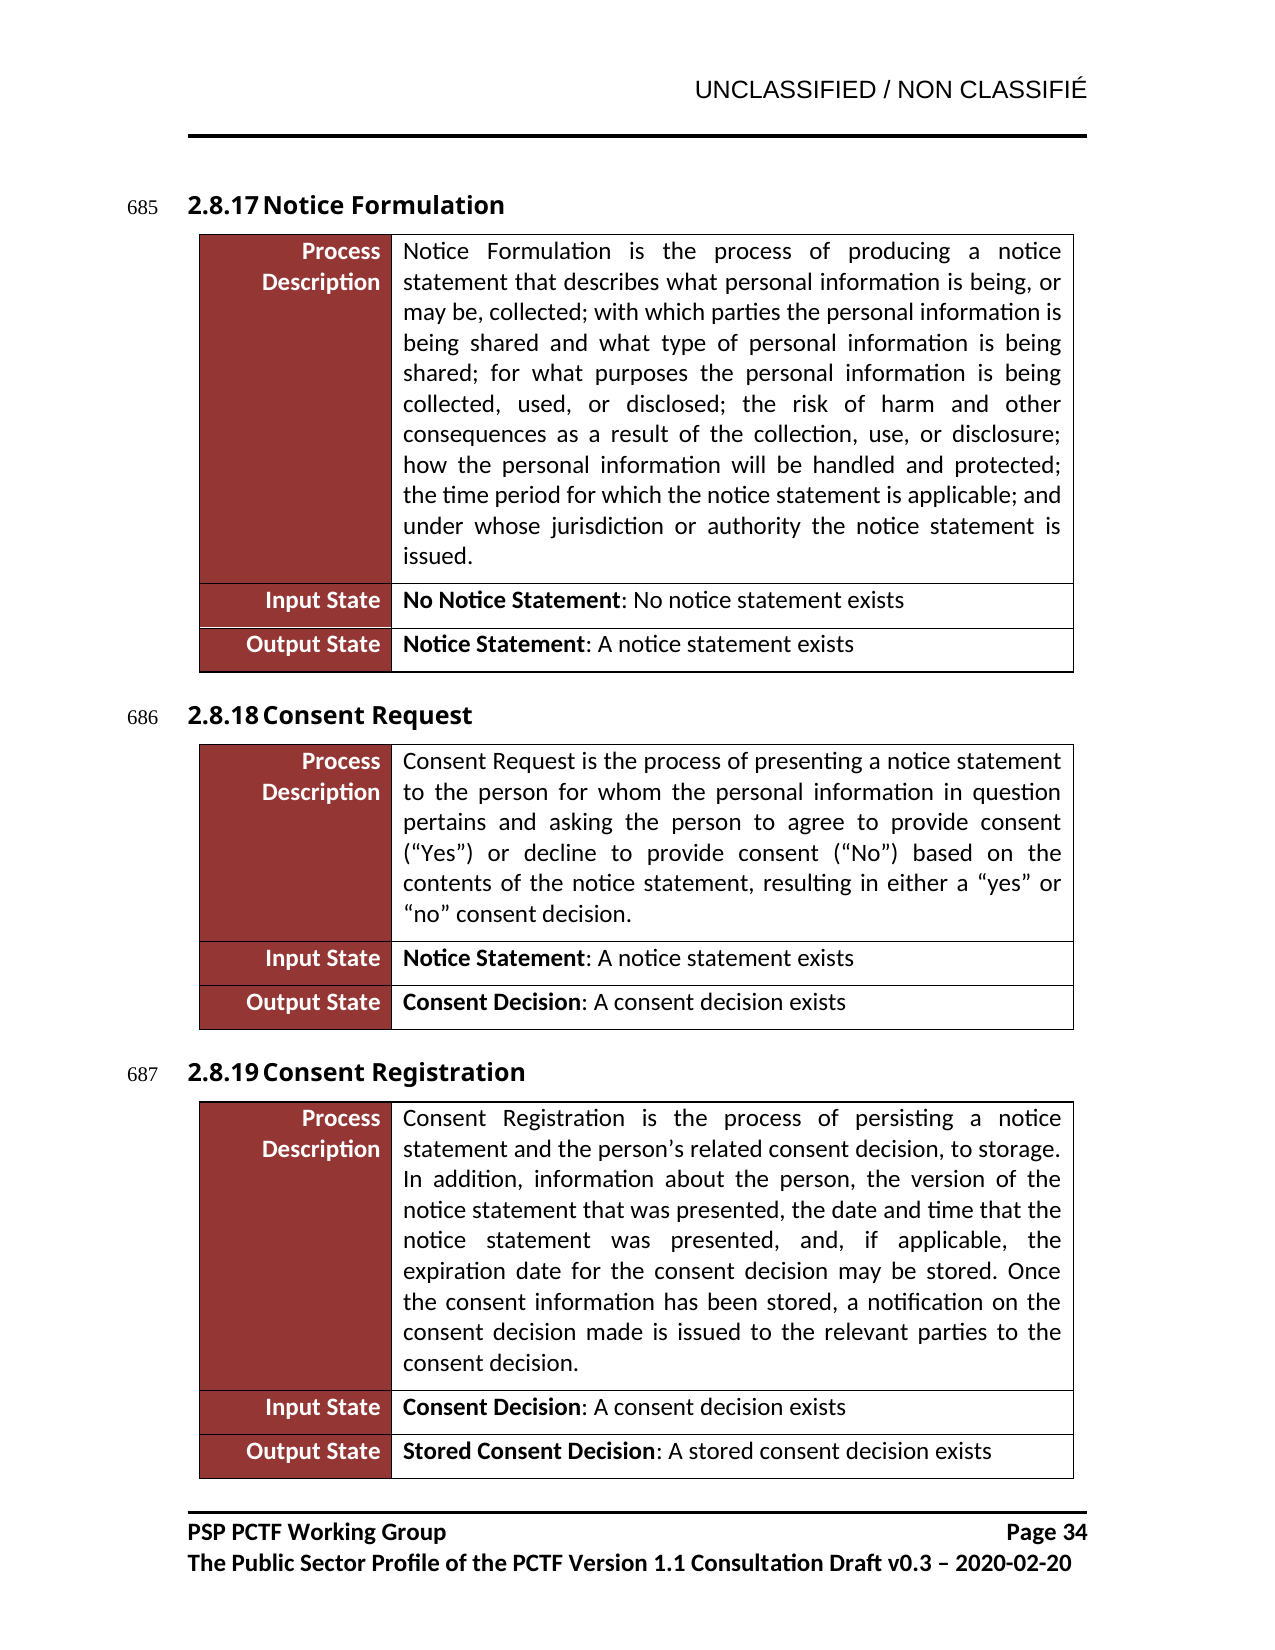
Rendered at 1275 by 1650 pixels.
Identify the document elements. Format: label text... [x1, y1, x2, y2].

table_cell Consent Decision: A consent decision exists [392, 1391, 1073, 1434]
table_cell Consent Decision: A consent decision exists [392, 986, 1073, 1029]
table_cell Output State [200, 629, 391, 671]
subtitle Notice Formulation [187, 187, 1087, 222]
table_header Consent Registration is the process of persisting a notice statement and the person’s related consent decision, to storage. In addition, information about the person, the version of the notice statement that was presented, the date and time that the notice statement was presented, and, if applicable, the expiration date for the consent decision may be stored. Once the consent information has been stored, a notification on the consent decision made is issued to the relevant parties to the consent decision. [392, 1103, 1073, 1390]
table_cell Output State [200, 1435, 391, 1478]
table_header Process Description [200, 1103, 391, 1390]
table_cell Input State [200, 1391, 391, 1434]
table_header Consent Request is the process of presenting a notice statement to the person for whom the personal information in question pertains and asking the person to agree to provide consent (“Yes”) or decline to provide consent (“No”) based on the contents of the notice statement, resulting in either a “yes” or “no” consent decision. [392, 745, 1073, 941]
subtitle Consent Request [187, 697, 1087, 732]
table_cell Input State [200, 942, 391, 985]
subtitle Consent Registration [187, 1055, 1087, 1089]
table_header Process Description [200, 745, 391, 941]
table_cell Notice Statement: A notice statement exists [392, 629, 1073, 671]
table_cell Output State [200, 986, 391, 1029]
table_cell Stored Consent Decision: A stored consent decision exists [392, 1435, 1073, 1478]
table_header Process Description [200, 235, 391, 583]
table_header Notice Formulation is the process of producing a notice statement that describes what personal information is being, or may be, collected; with which parties the personal information is being shared and what type of personal information is being shared; for what purposes the personal information is being collected, used, or disclosed; the risk of harm and other consequences as a result of the collection, use, or disclosure; how the personal information will be handled and protected; the time period for which the notice statement is applicable; and under whose jurisdiction or authority the notice statement is issued. [392, 235, 1073, 583]
table_cell Notice Statement: A notice statement exists [392, 942, 1073, 985]
table_cell Input State [200, 584, 391, 627]
table_cell No Notice Statement: No notice statement exists [392, 584, 1073, 627]
